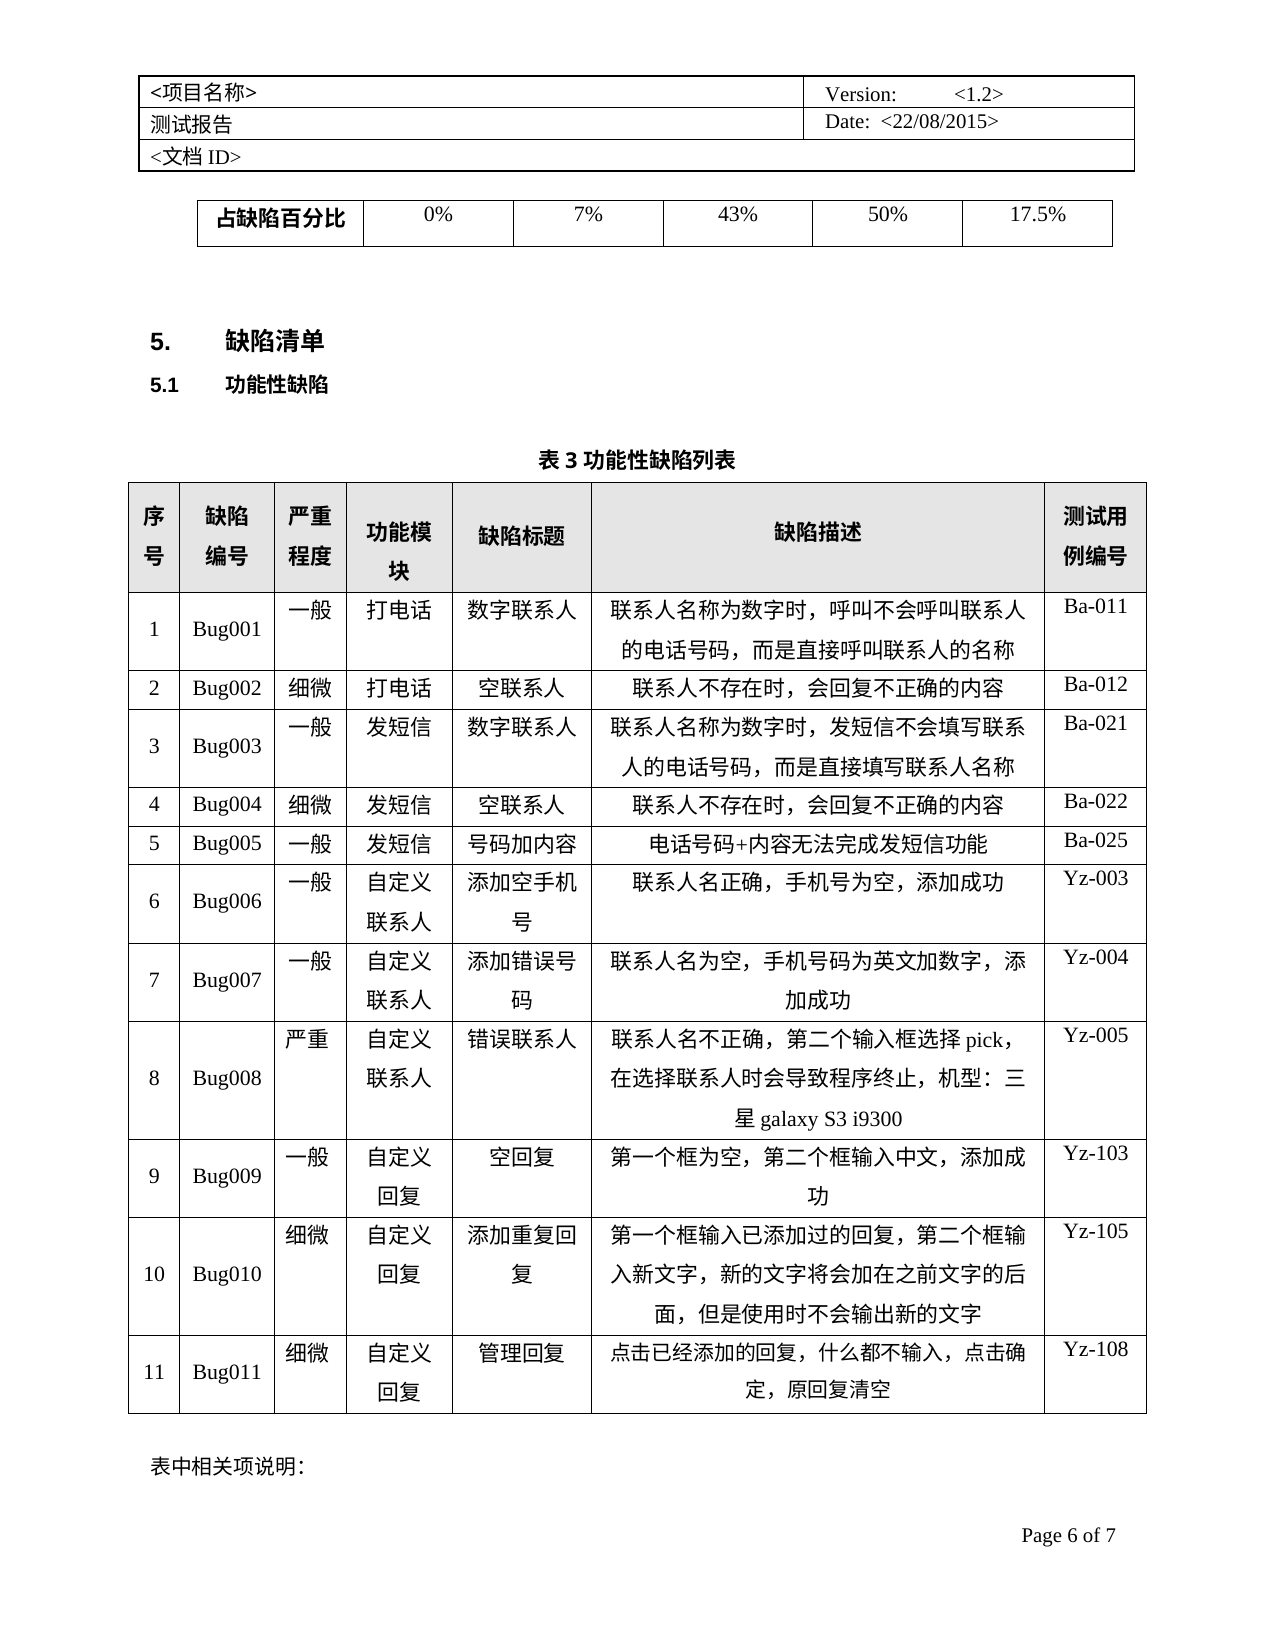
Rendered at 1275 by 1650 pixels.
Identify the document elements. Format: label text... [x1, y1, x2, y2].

table_cell 一般 [275, 827, 346, 864]
table_cell 4 [129, 788, 179, 826]
table_header 序 号 [129, 483, 179, 592]
subtitle 缺陷清单 [150, 322, 1125, 358]
table_cell 一般 [275, 1140, 346, 1217]
text 表中相关项说明： [150, 1450, 1125, 1480]
table_cell 空联系人 [453, 671, 591, 709]
table_cell 一般 [275, 593, 346, 670]
table_cell Yz-108 [1045, 1336, 1146, 1413]
table_cell 自定义回复 [347, 1218, 452, 1335]
table_cell 3 [129, 710, 179, 787]
table_cell 添加空手机号 [453, 865, 591, 943]
table_cell 联系人名称为数字时，呼叫不会呼叫联系人的电话号码，而是直接呼叫联系人的名称 [592, 593, 1044, 670]
table_cell Ba-025 [1045, 827, 1146, 864]
table_cell 发短信 [347, 788, 452, 826]
table_cell 10 [129, 1218, 179, 1335]
table_cell 细微 [275, 1336, 346, 1413]
table_cell 1 [129, 593, 179, 670]
table_cell Bug006 [180, 865, 274, 943]
table_cell Bug007 [180, 944, 274, 1021]
table_cell 打电话 [347, 671, 452, 709]
table_cell 一般 [275, 710, 346, 787]
table_cell 点击已经添加的回复，什么都不输入，点击确定，原回复清空 [592, 1336, 1044, 1413]
table_cell 9 [129, 1140, 179, 1217]
table_cell Yz-003 [1045, 865, 1146, 943]
table_cell Yz-105 [1045, 1218, 1146, 1335]
table_cell Ba-011 [1045, 593, 1146, 670]
table_cell Bug009 [180, 1140, 274, 1217]
table_cell 自定义联系人 [347, 944, 452, 1021]
table_cell 空回复 [453, 1140, 591, 1217]
table_cell 7 [129, 944, 179, 1021]
table_cell Ba-021 [1045, 710, 1146, 787]
table_cell 发短信 [347, 710, 452, 787]
table_header 功能模块 [347, 483, 452, 592]
table_cell 自定义回复 [347, 1140, 452, 1217]
table_cell 自定义联系人 [347, 1022, 452, 1139]
table_cell 号码加内容 [453, 827, 591, 864]
text 表3 功能性缺陷列表 [150, 443, 1125, 474]
table_cell 17.5% [963, 201, 1112, 246]
table_cell 细微 [275, 671, 346, 709]
table_cell Bug004 [180, 788, 274, 826]
table_cell Bug005 [180, 827, 274, 864]
table_cell 2 [129, 671, 179, 709]
table_cell 50% [813, 201, 962, 246]
subtitle 功能性缺陷 [150, 370, 1125, 399]
table_cell 8 [129, 1022, 179, 1139]
table_cell Bug008 [180, 1022, 274, 1139]
table_cell 7% [514, 201, 663, 246]
table_cell 联系人名称为数字时，发短信不会填写联系人的电话号码，而是直接填写联系人名称 [592, 710, 1044, 787]
table_cell Bug011 [180, 1336, 274, 1413]
table_cell 自定义联系人 [347, 865, 452, 943]
table_header 缺陷 编号 [180, 483, 274, 592]
table_cell 打电话 [347, 593, 452, 670]
table_cell 联系人名不正确，第二个输入框选择pick，在选择联系人时会导致程序终止，机型：三星galaxy S3 i9300 [592, 1022, 1044, 1139]
table_cell 数字联系人 [453, 593, 591, 670]
table_cell 第一个框为空，第二个框输入中文，添加成功 [592, 1140, 1044, 1217]
table_cell 一般 [275, 865, 346, 943]
table_cell 严重 [275, 1022, 346, 1139]
table_cell Ba-022 [1045, 788, 1146, 826]
table_cell 第一个框输入已添加过的回复，第二个框输入新文字，新的文字将会加在之前文字的后面，但是使用时不会输出新的文字 [592, 1218, 1044, 1335]
table_cell 管理回复 [453, 1336, 591, 1413]
table_cell 数字联系人 [453, 710, 591, 787]
table_header 缺陷描述 [592, 483, 1044, 592]
table_cell 联系人不存在时，会回复不正确的内容 [592, 671, 1044, 709]
table_cell 添加重复回复 [453, 1218, 591, 1335]
table_cell 0% [364, 201, 513, 246]
table_cell Yz-004 [1045, 944, 1146, 1021]
table_cell 11 [129, 1336, 179, 1413]
table_cell 联系人不存在时，会回复不正确的内容 [592, 788, 1044, 826]
table_cell 空联系人 [453, 788, 591, 826]
table_cell 添加错误号码 [453, 944, 591, 1021]
table_cell Bug001 [180, 593, 274, 670]
table_cell 电话号码+内容无法完成发短信功能 [592, 827, 1044, 864]
table_cell 联系人名正确，手机号为空，添加成功 [592, 865, 1044, 943]
table_header 严重程度 [275, 483, 346, 592]
table_cell 错误联系人 [453, 1022, 591, 1139]
table_header 测试用例编号 [1045, 483, 1146, 592]
table_cell 细微 [275, 1218, 346, 1335]
table_cell Ba-012 [1045, 671, 1146, 709]
table_cell 一般 [275, 944, 346, 1021]
table_cell 占缺陷百分比 [198, 201, 363, 246]
table_cell Bug003 [180, 710, 274, 787]
table_cell 细微 [275, 788, 346, 826]
table_header 缺陷标题 [453, 483, 591, 592]
table_cell Yz-005 [1045, 1022, 1146, 1139]
table_cell Yz-103 [1045, 1140, 1146, 1217]
table_cell 联系人名为空，手机号码为英文加数字，添加成功 [592, 944, 1044, 1021]
table_cell Bug010 [180, 1218, 274, 1335]
table_cell Bug002 [180, 671, 274, 709]
table_cell 43% [664, 201, 812, 246]
table_cell 5 [129, 827, 179, 864]
table_cell 发短信 [347, 827, 452, 864]
table_cell 自定义回复 [347, 1336, 452, 1413]
table_cell 6 [129, 865, 179, 943]
